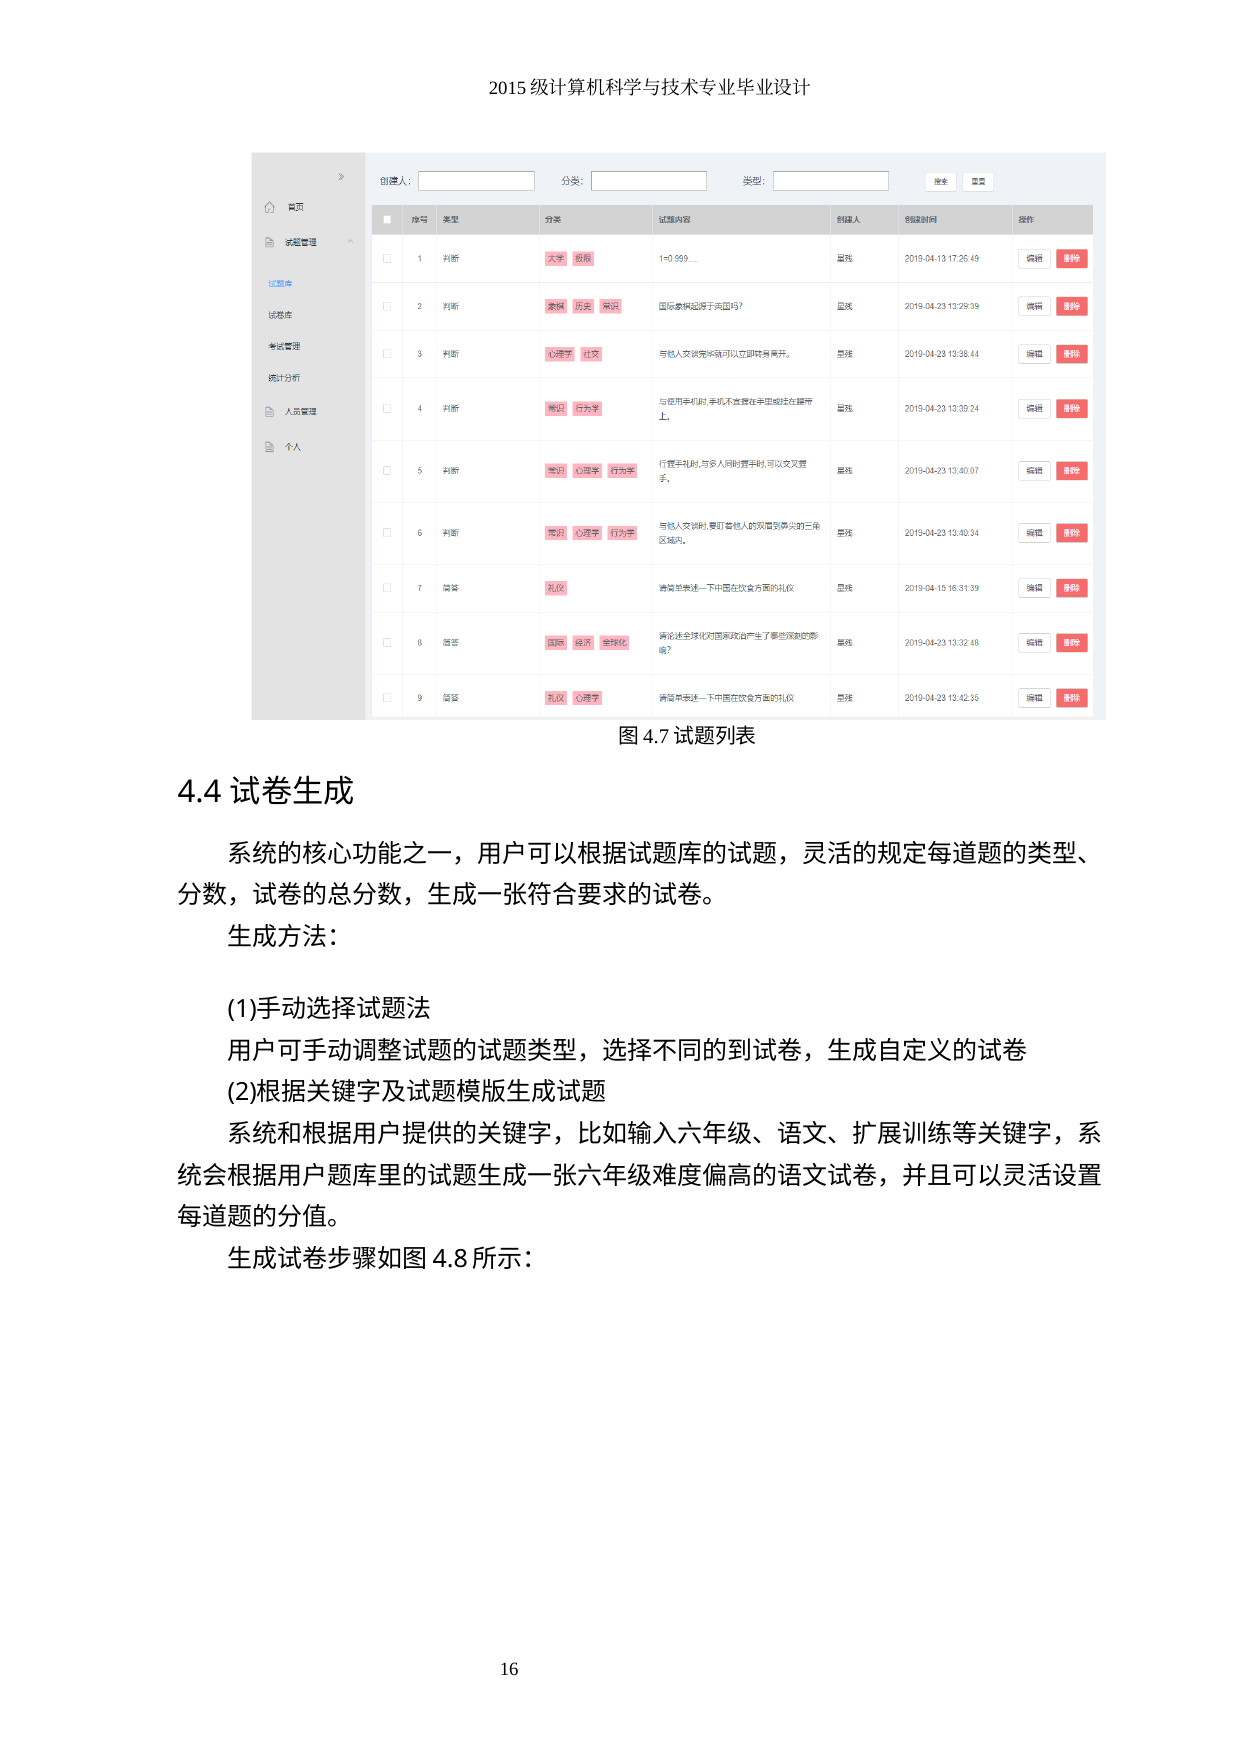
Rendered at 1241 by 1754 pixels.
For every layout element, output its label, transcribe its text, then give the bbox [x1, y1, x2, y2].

text 生成方法： [177, 911, 1122, 953]
picture [251, 147, 1107, 720]
text 生成试卷步骤如图4.8所示： [177, 1233, 1122, 1275]
text 图4.7试题列表 [252, 719, 1122, 750]
text (1)手动选择试题法 [177, 983, 1122, 1025]
text (2)根据关键字及试题模版生成试题 [177, 1066, 1122, 1108]
text 系统的核心功能之一，用户可以根据试题库的试题，灵活的规定每道题的类型、分数，试卷的总分数，生成一张符合要求的试卷。 [177, 828, 1122, 911]
text 用户可手动调整试题的试题类型，选择不同的到试卷，生成自定义的试卷 [177, 1025, 1122, 1066]
text 4.4 试卷生成 [177, 766, 1122, 811]
text 系统和根据用户提供的关键字，比如输入六年级、语文、扩展训练等关键字，系统会根据用户题库里的试题生成一张六年级难度偏高的语文试卷，并且可以灵活设置每道题的分值。 [177, 1108, 1122, 1233]
